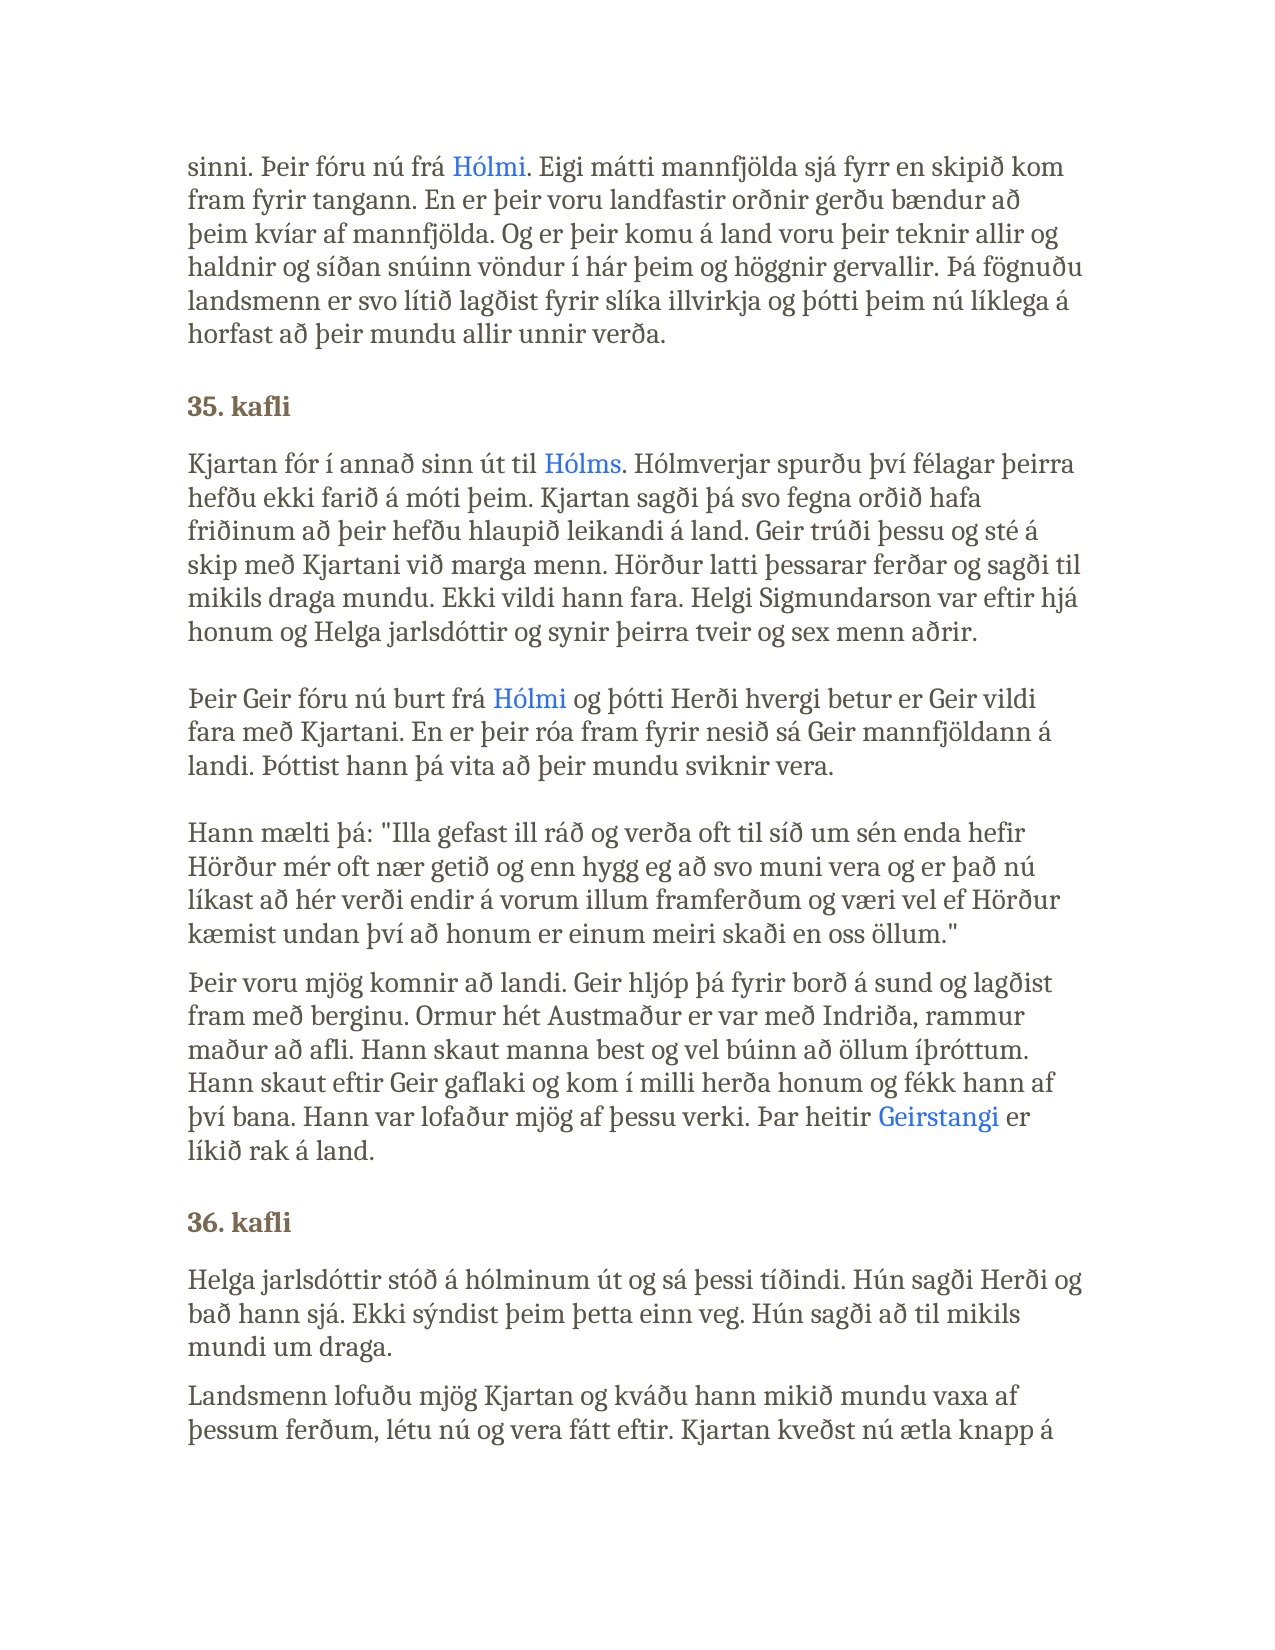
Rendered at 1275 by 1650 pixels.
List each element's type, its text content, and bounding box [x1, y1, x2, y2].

text 35. kafli [187, 390, 1087, 424]
text Kjartan fór í annað sinn út til Hólms. Hólmverjar spurðu því félagar þeirra hefðu ekki farið á móti þeim. Kjartan sagði þá svo fegna orðið hafa friðinum að þeir hefðu hlaupið leikandi á land. Geir trúði þessu og sté á skip með Kjartani við marga menn. Hörður latti þessarar ferðar og sagði til mikils draga mundu. Ekki vildi hann fara. Helgi Sigmundarson var eftir hjá honum og Helga jarlsdóttir og synir þeirra tveir og sex menn aðrir. [187, 447, 1087, 648]
text Þeir Geir fóru nú burt frá Hólmi og þótti Herði hvergi betur er Geir vildi fara með Kjartani. En er þeir róa fram fyrir nesið sá Geir mannfjöldann á landi. Þóttist hann þá vita að þeir mundu sviknir vera. [187, 682, 1087, 783]
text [187, 1379, 1087, 1447]
text 36. kafli [187, 1206, 1087, 1240]
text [187, 150, 1087, 351]
text Helga jarlsdóttir stóð á hólminum út og sá þessi tíðindi. Hún sagði Herði og bað hann sjá. Ekki sýndist þeim þetta einn veg. Hún sagði að til mikils mundi um draga. [187, 1263, 1087, 1364]
text Hann mælti þá: "Illa gefast ill ráð og verða oft til síð um sén enda hefir Hörður mér oft nær getið og enn hygg eg að svo muni vera og er það nú líkast að hér verði endir á vorum illum framferðum og væri vel ef Hörður kæmist undan því að honum er einum meiri skaði en oss öllum." [187, 816, 1087, 950]
text Þeir voru mjög komnir að landi. Geir hljóp þá fyrir borð á sund og lagðist fram með berginu. Ormur hét Austmaður er var með Indriða, rammur maður að afli. Hann skaut manna best og vel búinn að öllum íþróttum. Hann skaut eftir Geir gaflaki og kom í milli herða honum og fékk hann af því bana. Hann var lofaður mjög af þessu verki. Þar heitir Geirstangi er líkið rak á land. [187, 966, 1087, 1167]
